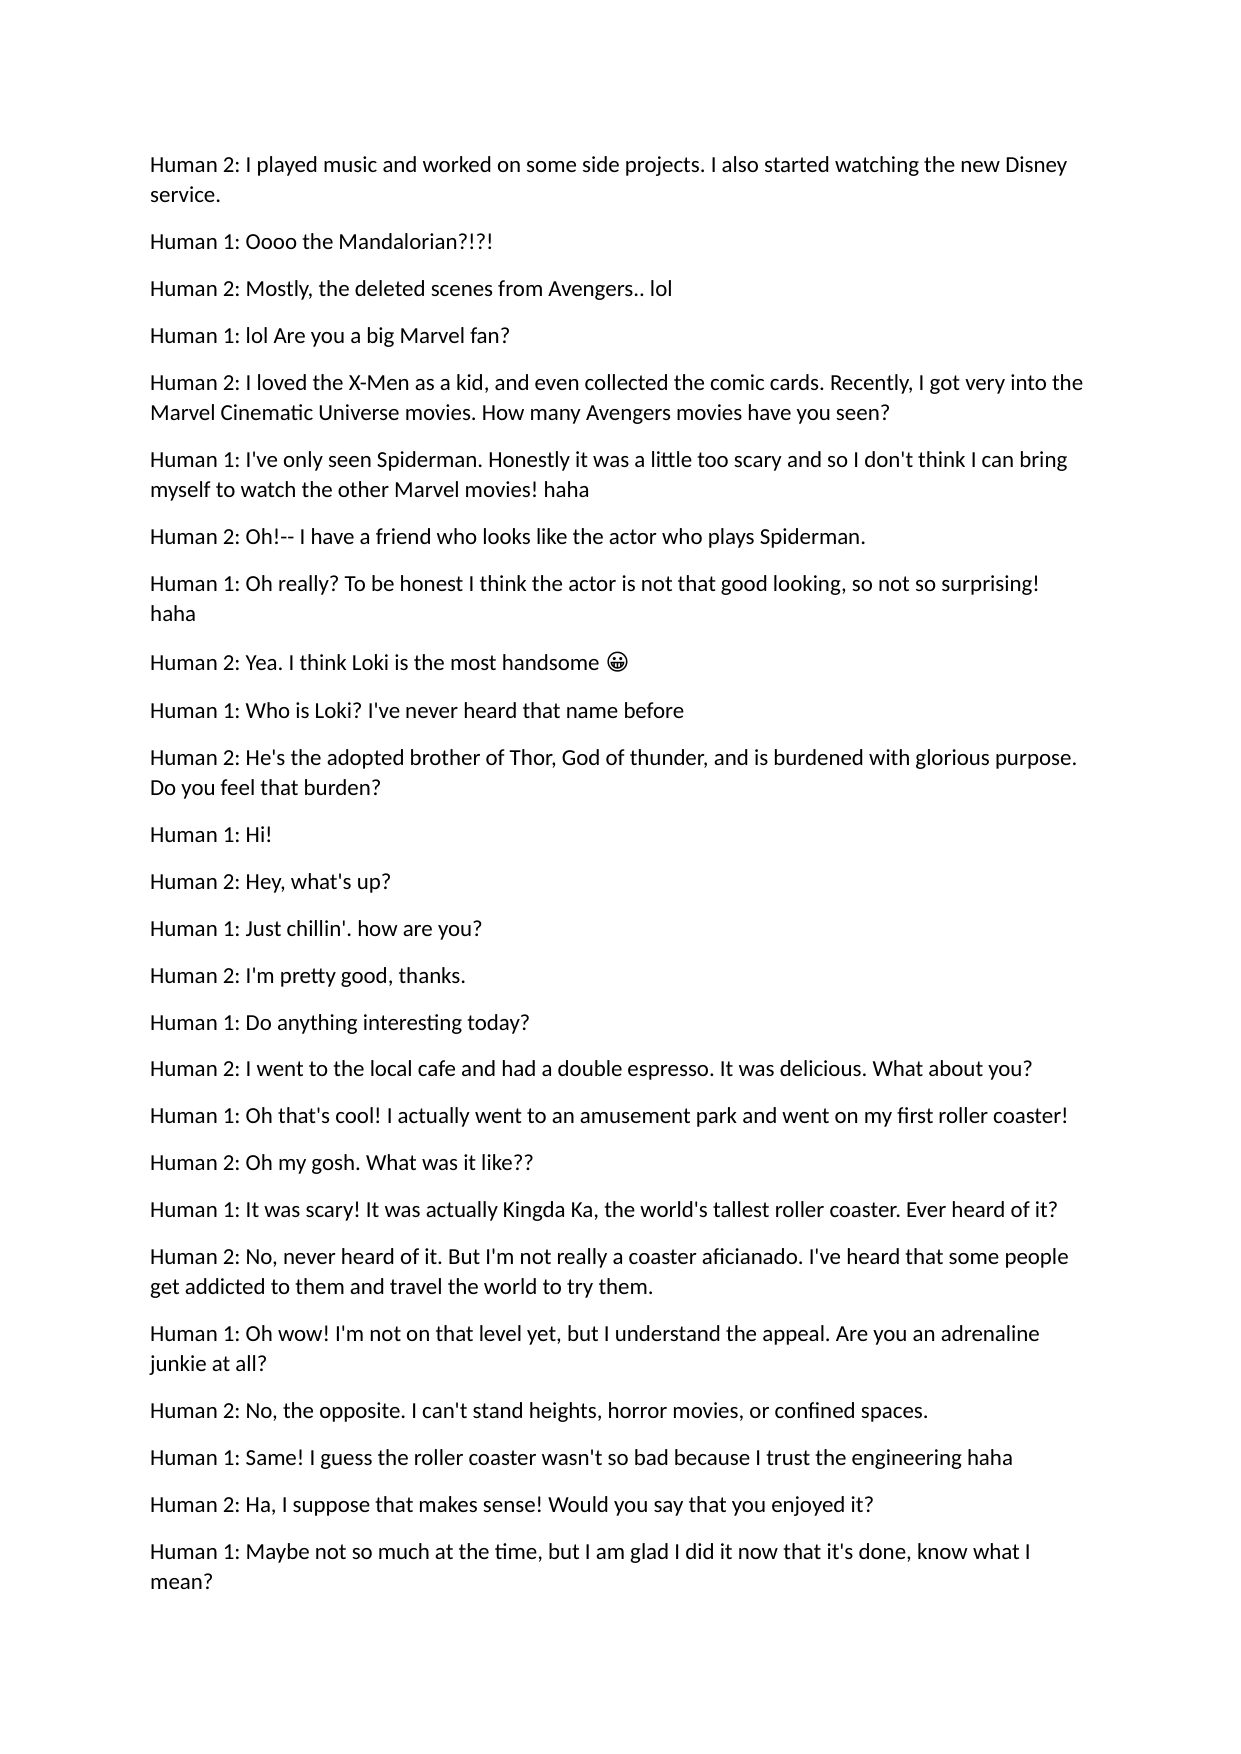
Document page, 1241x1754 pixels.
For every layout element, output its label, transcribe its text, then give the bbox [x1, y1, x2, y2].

text Human 2: Oh my gosh. What was it like?? [150, 1148, 1090, 1176]
text Human 1: I've only seen Spiderman. Honestly it was a little too scary and so I don't think I can bring myself to watch the other Marvel movies! haha [150, 445, 1090, 503]
text Human 2: Oh!-- I have a friend who looks like the actor who plays Spiderman. [150, 522, 1090, 550]
text Human 2: He's the adopted brother of Thor, God of thunder, and is burdened with glorious purpose. Do you feel that burden? [150, 743, 1090, 801]
text Human 1: It was scary! It was actually Kingda Ka, the world's tallest roller coaster. Ever heard of it? [150, 1195, 1090, 1223]
text Human 2: No, the opposite. I can't stand heights, horror movies, or confined spaces. [150, 1396, 1090, 1424]
text Human 1: Oh really? To be honest I think the actor is not that good looking, so not so surprising! haha [150, 569, 1090, 627]
text Human 1: Maybe not so much at the time, but I am glad I did it now that it's done, know what I mean? [150, 1537, 1090, 1595]
text Human 2: I went to the local cafe and had a double espresso. It was delicious. What about you? [150, 1054, 1090, 1083]
text Human 1: Who is Loki? I've never heard that name before [150, 696, 1090, 724]
text Human 2: I'm pretty good, thanks. [150, 961, 1090, 989]
text Human 1: Oooo the Mandalorian?!?! [150, 227, 1090, 255]
text Human 1: Just chillin'. how are you? [150, 914, 1090, 942]
text Human 2: Ha, I suppose that makes sense! Would you say that you enjoyed it? [150, 1490, 1090, 1518]
text Human 1: Oh wow! I'm not on that level yet, but I understand the appeal. Are you an adrenaline junkie at all? [150, 1319, 1090, 1377]
text Human 1: Same! I guess the roller coaster wasn't so bad because I trust the engineering haha [150, 1443, 1090, 1471]
text Human 1: Oh that's cool! I actually went to an amusement park and went on my first roller coaster! [150, 1101, 1090, 1129]
text Human 2: Mostly, the deleted scenes from Avengers.. lol [150, 274, 1090, 302]
text Human 2: No, never heard of it. But I'm not really a coaster aficianado. I've heard that some people get addicted to them and travel the world to try them. [150, 1242, 1090, 1300]
text Human 2: I loved the X-Men as a kid, and even collected the comic cards. Recently, I got very into the Marvel Cinematic Universe movies. How many Avengers movies have you seen? [150, 368, 1090, 426]
text Human 2: I played music and worked on some side projects. I also started watching the new Disney service. [150, 150, 1090, 208]
text Human 1: lol Are you a big Marvel fan? [150, 321, 1090, 349]
text Human 1: Hi! [150, 820, 1090, 848]
text Human 2: Hey, what's up? [150, 867, 1090, 895]
text Human 1: Do anything interesting today? [150, 1008, 1090, 1036]
text Human 2: Yea. I think Loki is the most handsome 😀 [150, 646, 1090, 677]
